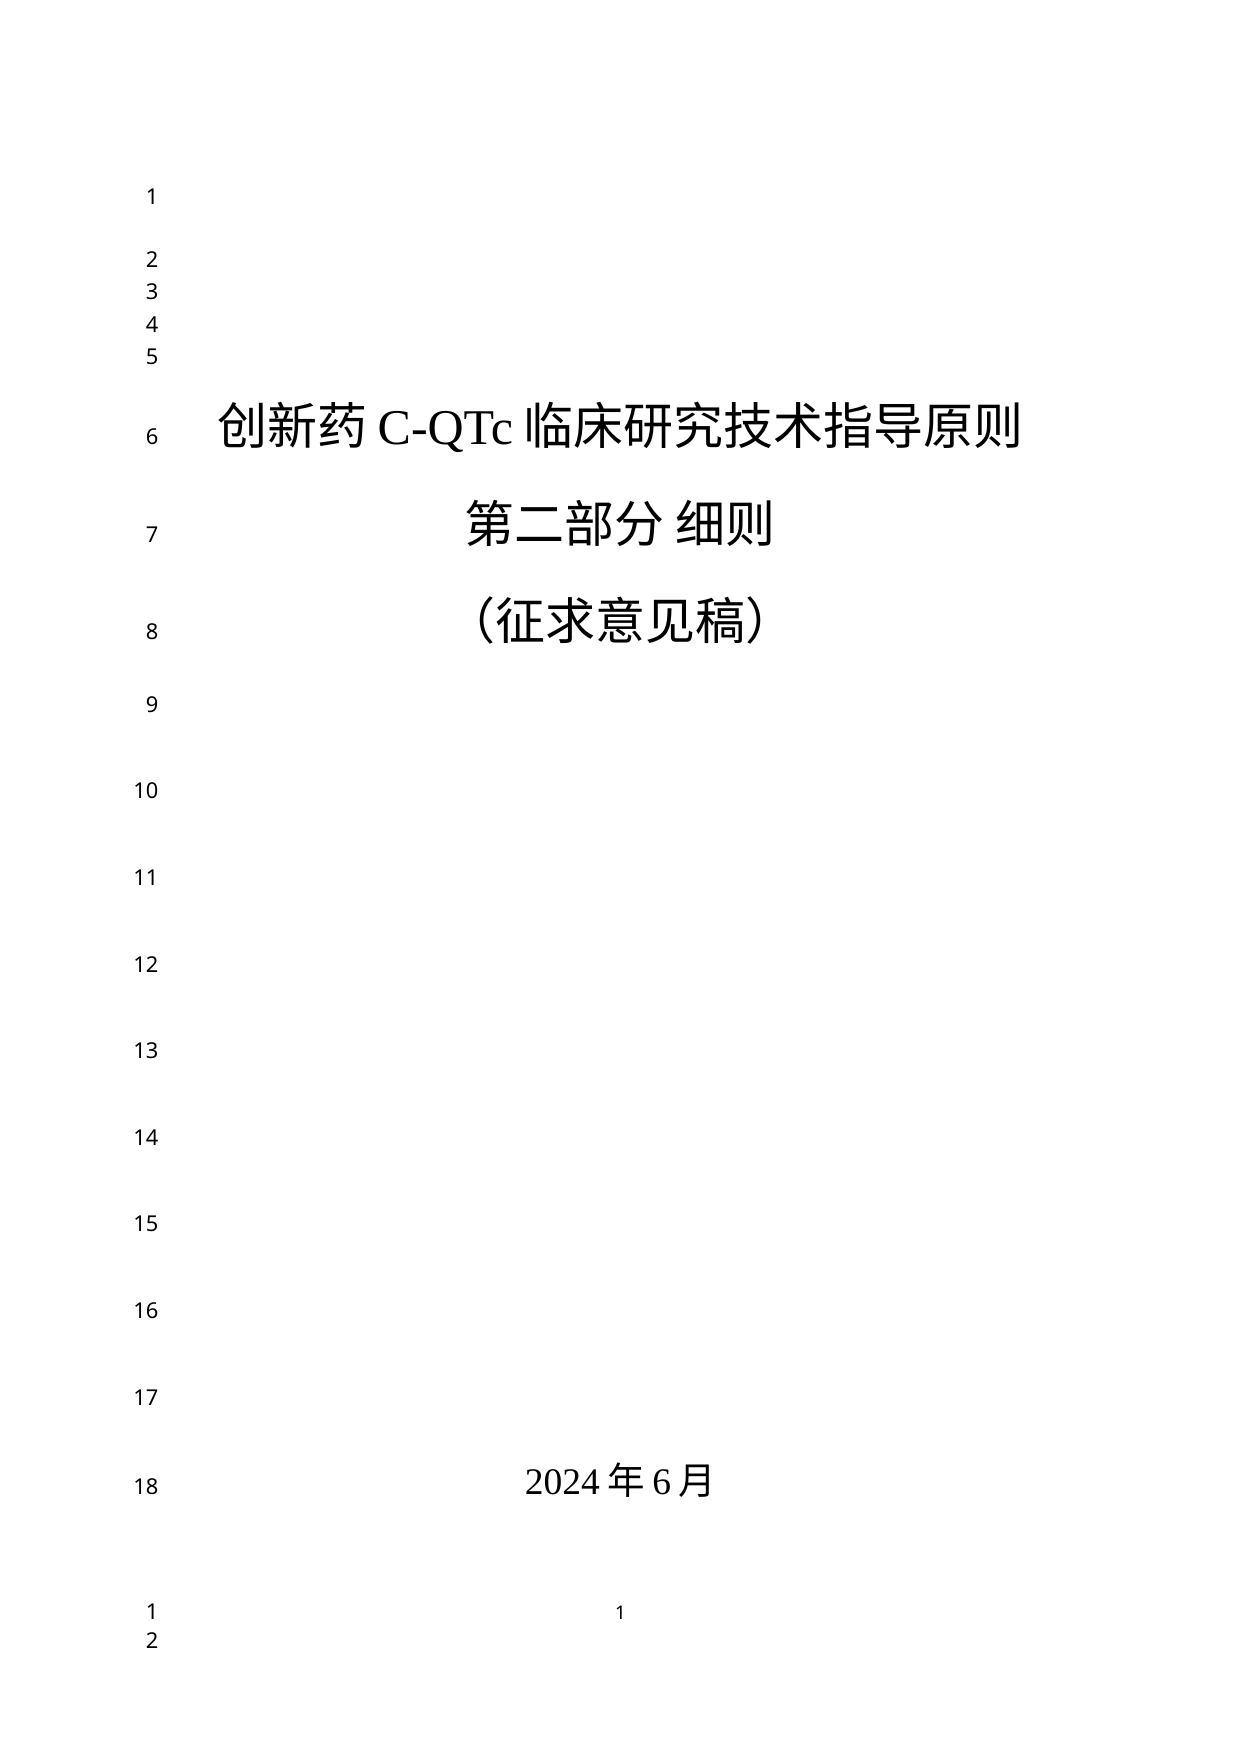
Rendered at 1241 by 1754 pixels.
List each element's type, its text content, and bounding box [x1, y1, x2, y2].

text 2024年6月 [187, 1446, 1053, 1511]
text 第二部分 细则 [187, 471, 1053, 569]
text 创新药C-QTc临床研究技术指导原则 [187, 374, 1053, 471]
text （征求意见稿） [187, 569, 1053, 666]
